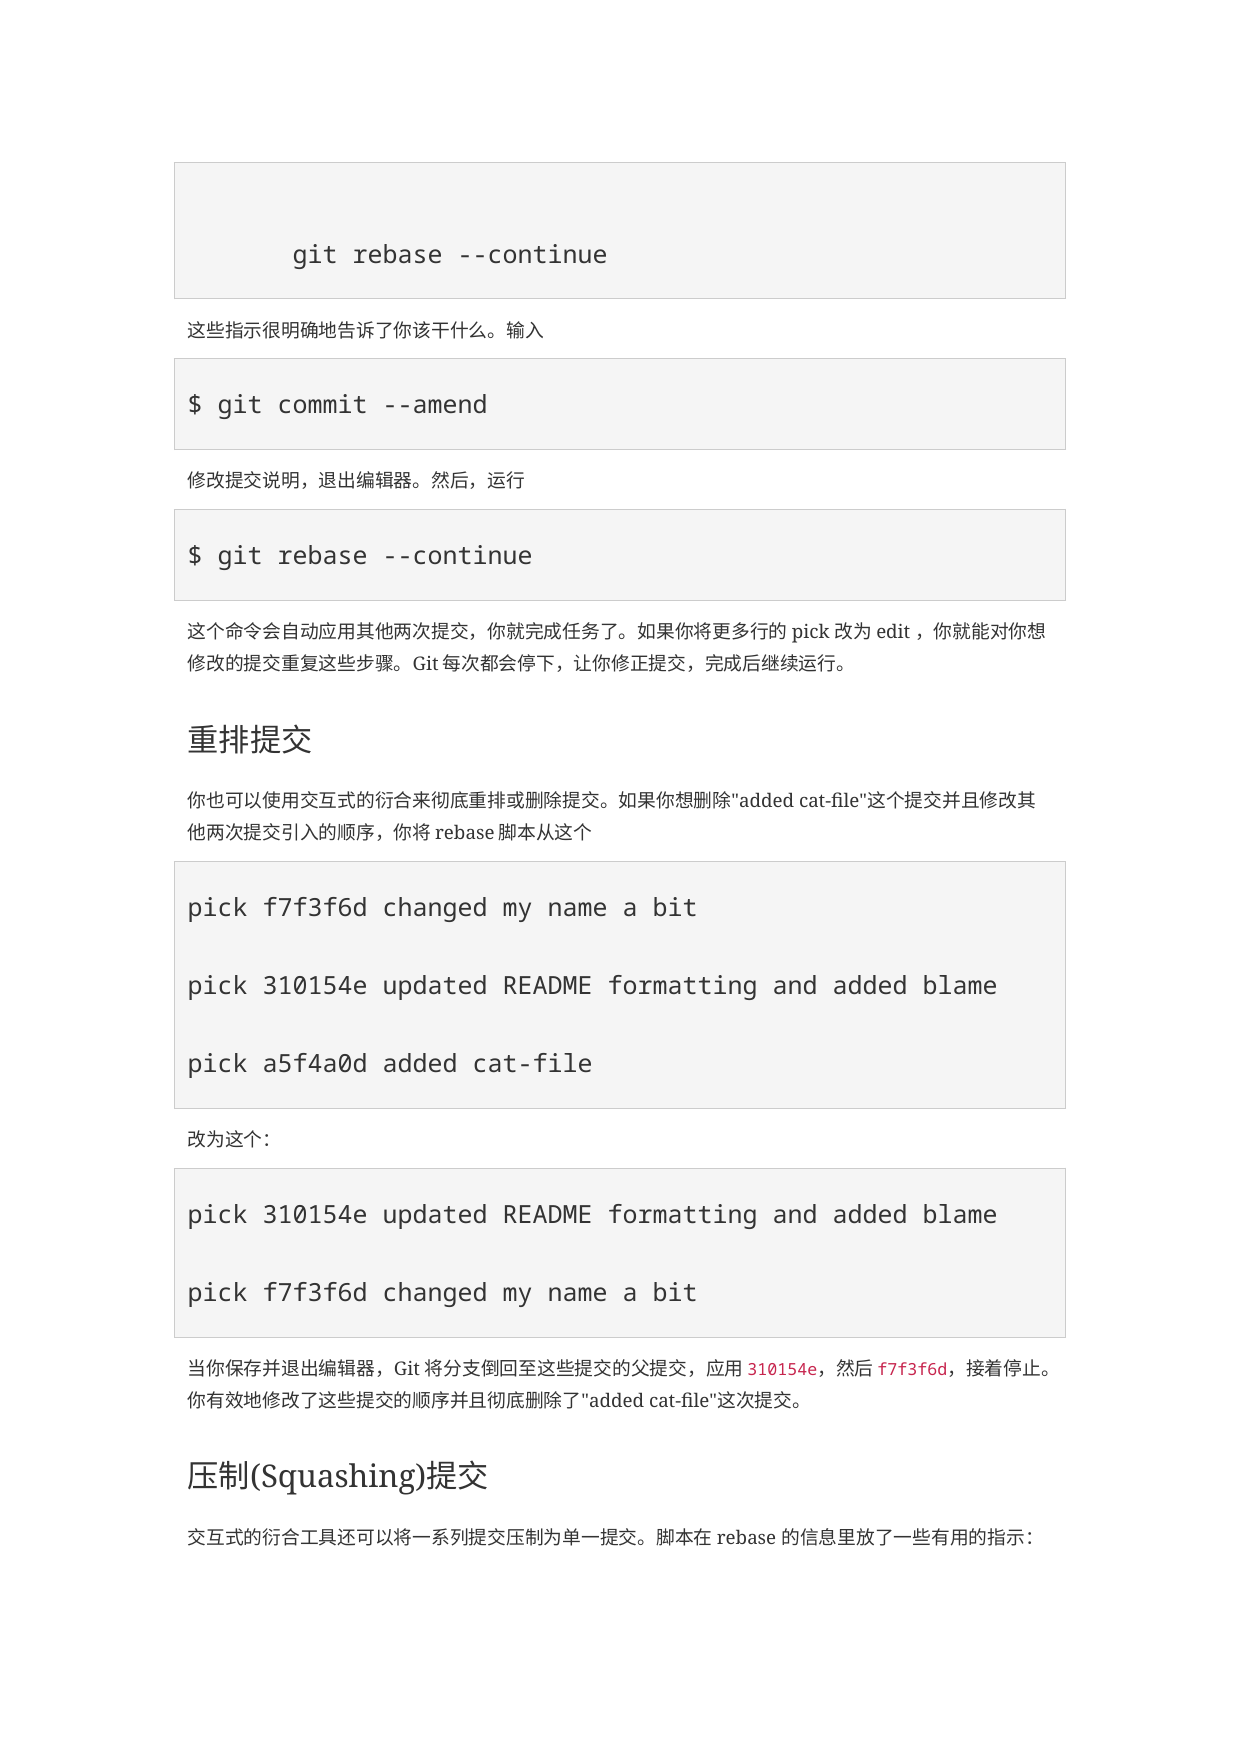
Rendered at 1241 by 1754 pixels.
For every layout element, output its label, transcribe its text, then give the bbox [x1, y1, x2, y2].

text 改为这个： [187, 1122, 1053, 1154]
text git rebase --continue [175, 207, 1065, 298]
text 这个命令会自动应用其他两次提交，你就完成任务了。如果你将更多行的 pick 改为 edit ，你就能对你想修改的提交重复这些步骤。Git每次都会停下，让你修正提交，完成后继续运行。 [187, 614, 1053, 679]
text 交互式的衍合工具还可以将一系列提交压制为单一提交。脚本在 rebase 的信息里放了一些有用的指示： [187, 1520, 1053, 1552]
text pick f7f3f6d changed my name a bit [175, 1246, 1065, 1337]
text pick a5f4a0d added cat-file [175, 1017, 1065, 1108]
text $ git rebase --continue [175, 510, 1065, 600]
text 修改提交说明，退出编辑器。然后，运行 [187, 463, 1053, 496]
text pick 310154e updated README formatting and added blame [175, 939, 1065, 1017]
text pick 310154e updated README formatting and added blame [175, 1169, 1065, 1246]
text 重排提交 [187, 705, 1053, 770]
text 当你保存并退出编辑器，Git 将分支倒回至这些提交的父提交，应用310154e，然后f7f3f6d，接着停止。你有效地修改了这些提交的顺序并且彻底删除了"added cat-file"这次提交。 [187, 1351, 1053, 1416]
text $ git commit --amend [175, 359, 1065, 449]
text 这些指示很明确地告诉了你该干什么。输入 [187, 313, 1053, 345]
text 你也可以使用交互式的衍合来彻底重排或删除提交。如果你想删除"added cat-file"这个提交并且修改其他两次提交引入的顺序，你将rebase脚本从这个 [187, 783, 1053, 848]
text 压制(Squashing)提交 [187, 1442, 1053, 1507]
text pick f7f3f6d changed my name a bit [175, 862, 1065, 939]
